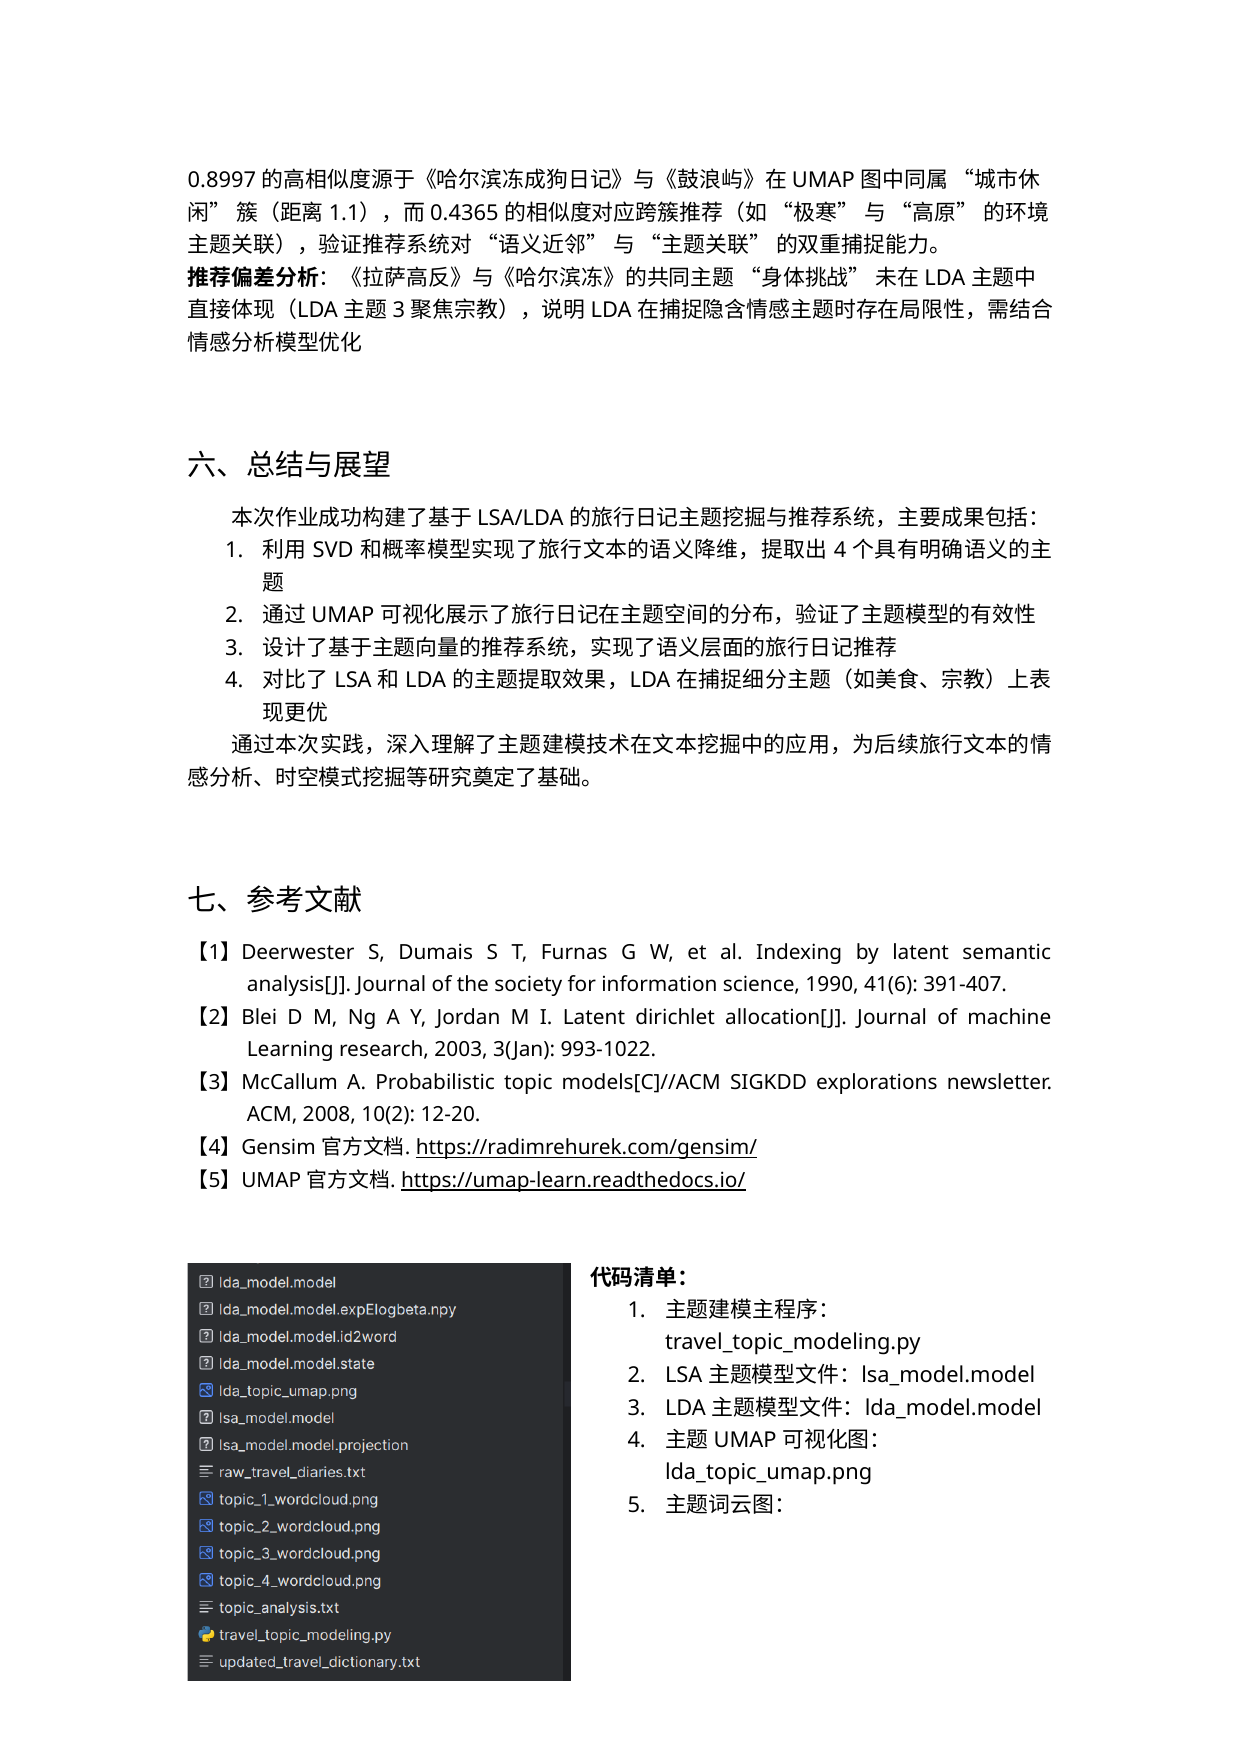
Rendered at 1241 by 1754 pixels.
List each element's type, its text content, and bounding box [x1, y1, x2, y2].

text 0.8997 的高相似度源于《哈尔滨冻成狗日记》与《鼓浪屿》在 UMAP 图中同属 “城市休闲” 簇（距离 1.1），而 0.4365 的相似度对应跨簇推荐（如 “极寒” 与 “高原” 的环境主题关联），验证推荐系统对 “语义近邻” 与 “主题关联” 的双重捕捉能力。 [187, 162, 1053, 259]
text 本次作业成功构建了基于 LSA/LDA 的旅行日记主题挖掘与推荐系统，主要成果包括： [187, 499, 1053, 532]
list 通过 UMAP 可视化展示了旅行日记在主题空间的分布，验证了主题模型的有效性 [225, 597, 1053, 629]
picture [187, 1263, 571, 1681]
text 代码清单： [187, 1259, 1053, 1292]
list LDA 主题模型文件：lda_model.model [571, 1389, 1053, 1422]
list 主题词云图：topic_1_wordcloud.png、topic_2_wordcloud.png等 [571, 1487, 1053, 1519]
subtitle 六、总结与展望 [187, 430, 1053, 495]
list Deerwester S, Dumais S T, Furnas G W, et al. Indexing by latent semantic analysis[J]. Journal of the society for information science, 1990, 41(6): 391-407. [187, 934, 1053, 999]
list McCallum A. Probabilistic topic models[C]//ACM SIGKDD explorations newsletter. ACM, 2008, 10(2): 12-20. [187, 1064, 1053, 1129]
list UMAP 官方文档. https://umap-learn.readthedocs.io/ [187, 1162, 1053, 1194]
list LSA 主题模型文件：lsa_model.model [571, 1357, 1053, 1389]
list 设计了基于主题向量的推荐系统，实现了语义层面的旅行日记推荐 [225, 629, 1053, 662]
list 主题 UMAP 可视化图：lda_topic_umap.png [571, 1422, 1053, 1487]
text 通过本次实践，深入理解了主题建模技术在文本挖掘中的应用，为后续旅行文本的情感分析、时空模式挖掘等研究奠定了基础。 [187, 727, 1053, 792]
list 对比了 LSA 和 LDA 的主题提取效果，LDA 在捕捉细分主题（如美食、宗教）上表现更优 [225, 662, 1053, 727]
list 主题建模主程序：travel_topic_modeling.py [571, 1292, 1053, 1357]
list 利用 SVD 和概率模型实现了旅行文本的语义降维，提取出 4 个具有明确语义的主题 [225, 532, 1053, 597]
list Blei D M, Ng A Y, Jordan M I. Latent dirichlet allocation[J]. Journal of machine Learning research, 2003, 3(Jan): 993-1022. [187, 999, 1053, 1064]
list Gensim 官方文档. https://radimrehurek.com/gensim/ [187, 1129, 1053, 1162]
subtitle 七、参考文献 [187, 865, 1053, 930]
text 推荐偏差分析：《拉萨高反》与《哈尔滨冻》的共同主题 “身体挑战” 未在 LDA 主题中直接体现（LDA 主题 3 聚焦宗教），说明 LDA 在捕捉隐含情感主题时存在局限性，需结合情感分析模型优化 [187, 259, 1053, 357]
